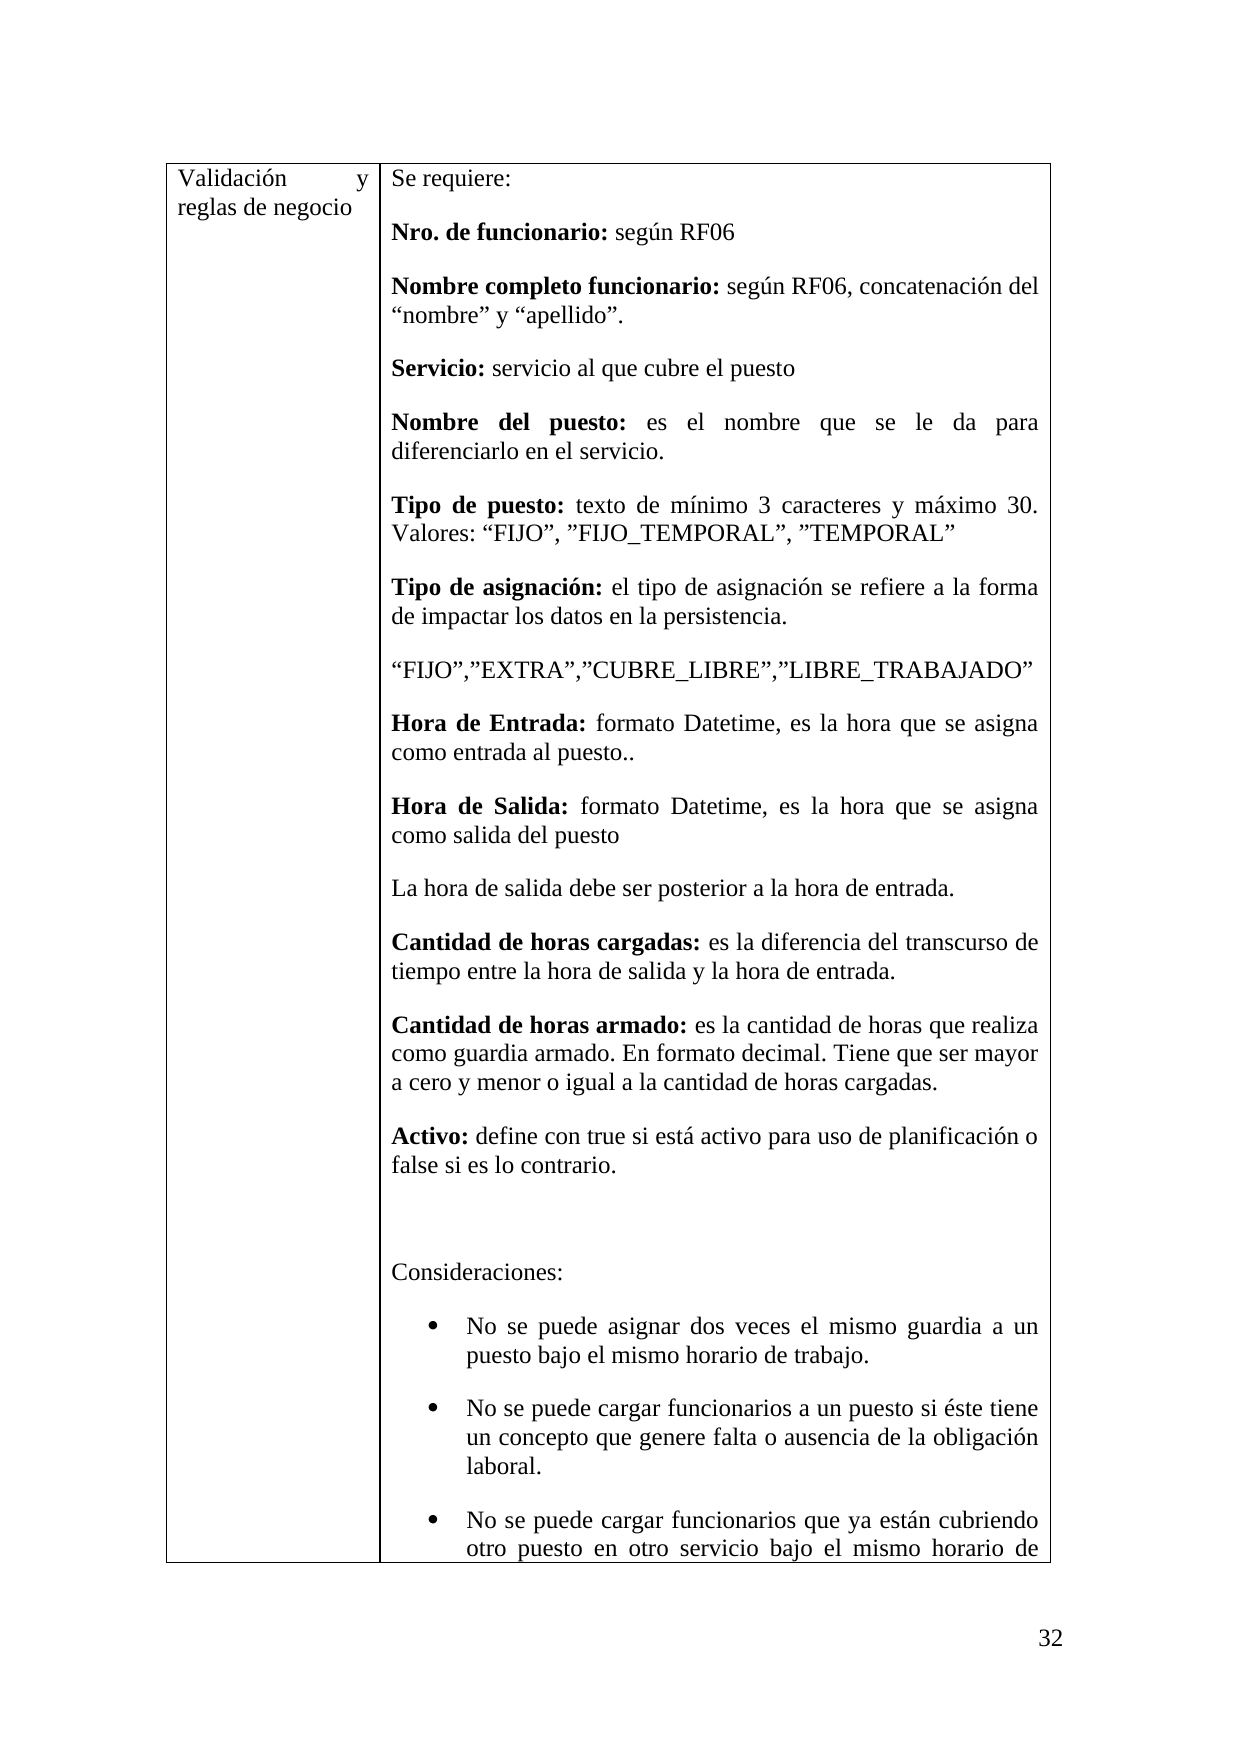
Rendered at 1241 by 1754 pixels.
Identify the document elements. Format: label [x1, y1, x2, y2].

table_cell [381, 164, 1050, 1562]
table_cell [167, 164, 379, 1562]
